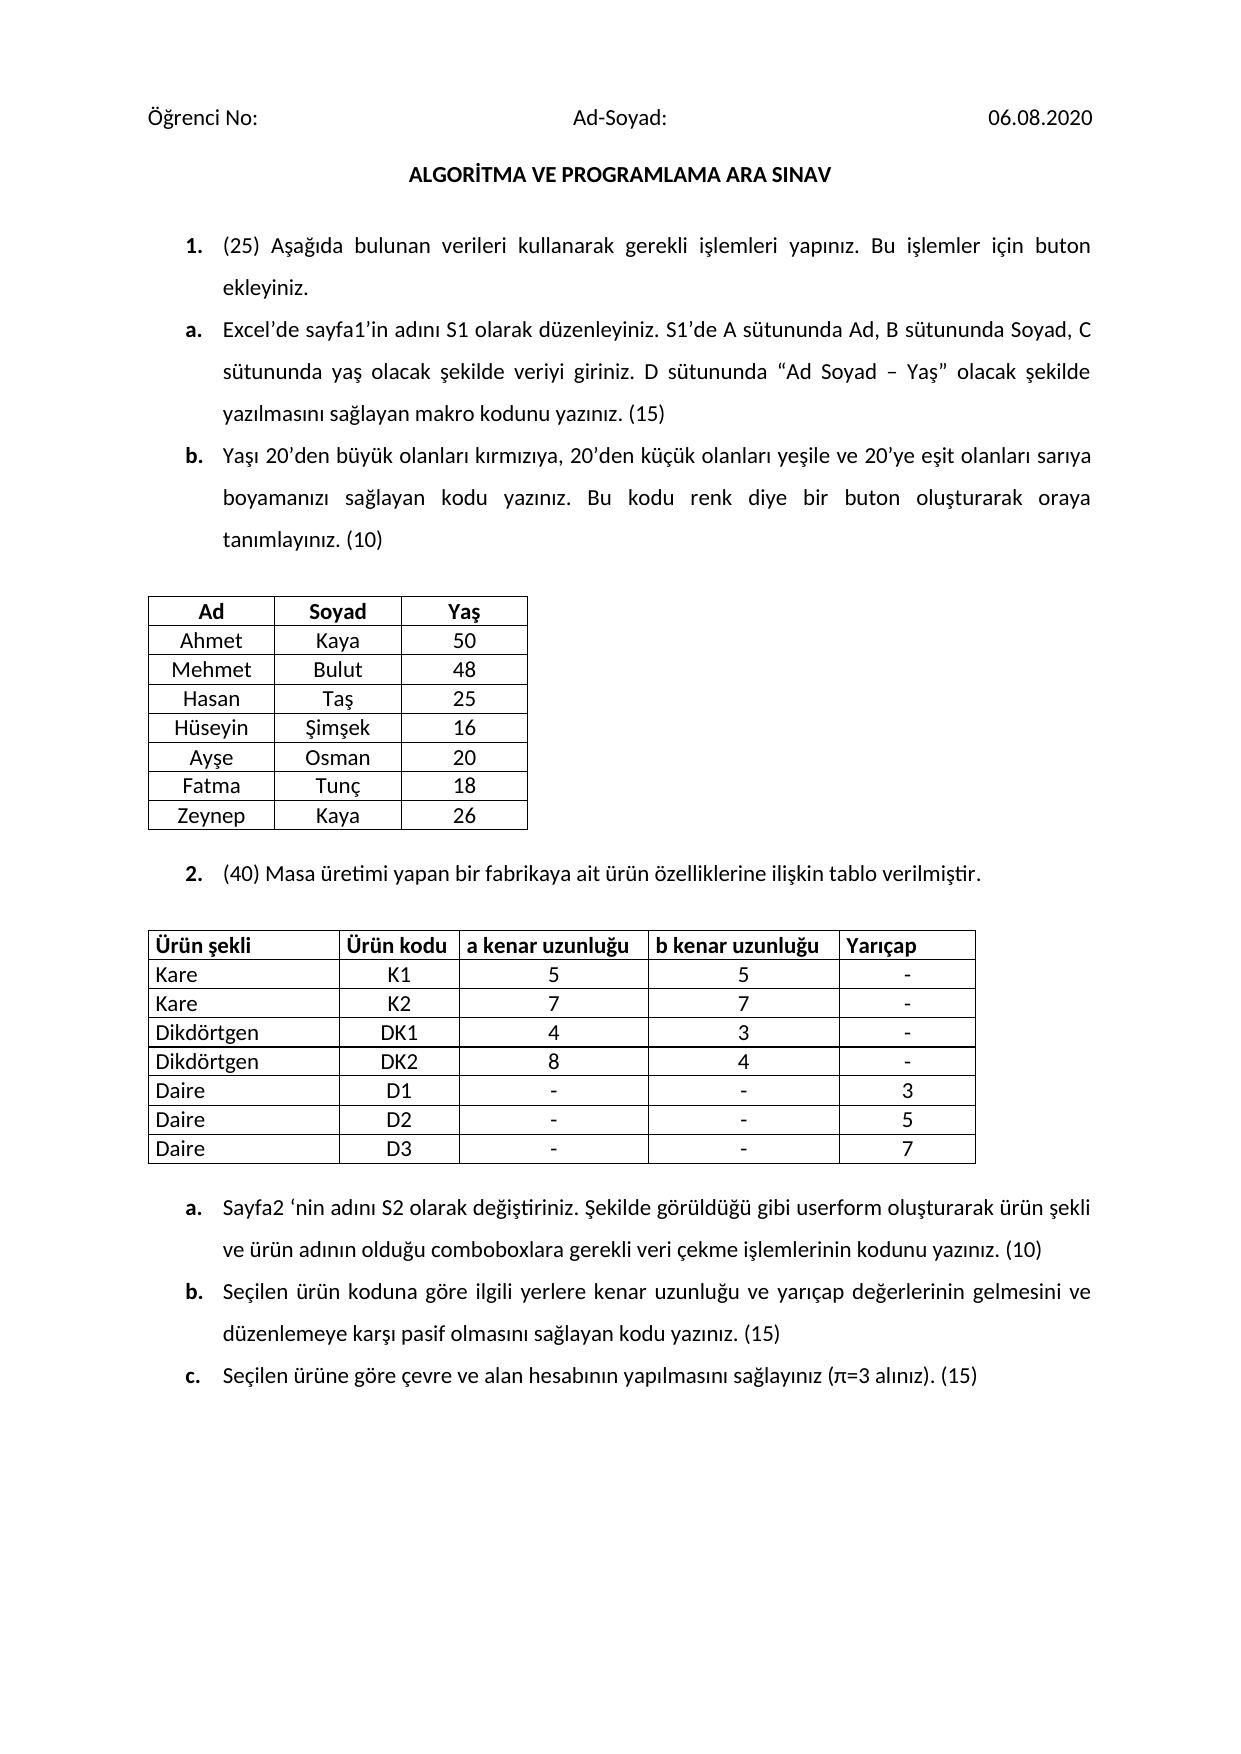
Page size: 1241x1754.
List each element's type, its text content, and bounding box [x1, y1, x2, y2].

table_cell - [840, 1048, 975, 1075]
list Excel’de sayfa1’in adını S1 olarak düzenleyiniz. S1’de A sütununda Ad, B sütununda Soyad, C sütununda yaş olacak şekilde veriyi giriniz. D sütununda “Ad Soyad – Yaş” olacak şekilde yazılmasını sağlayan makro kodunu yazınız. (15) [185, 315, 1093, 427]
table_cell - [649, 1135, 839, 1163]
table_cell - [460, 1135, 648, 1163]
table_cell Daire [149, 1076, 339, 1104]
table_cell 5 [649, 960, 839, 988]
table_cell Dikdörtgen [149, 1048, 339, 1075]
table_cell Kaya [275, 626, 401, 654]
table_cell Bulut [275, 655, 401, 683]
table_cell Taş [275, 685, 401, 712]
table_cell Daire [149, 1106, 339, 1133]
list (25) Aşağıda bulunan verileri kullanarak gerekli işlemleri yapınız. Bu işlemler için buton ekleyiniz. [185, 231, 1093, 301]
table_cell - [460, 1106, 648, 1133]
table_header Soyad [275, 597, 401, 625]
table_cell Kaya [275, 801, 401, 829]
table_cell 16 [402, 714, 527, 742]
table_cell D1 [340, 1076, 459, 1104]
table_cell Dikdörtgen [149, 1018, 339, 1046]
table_cell - [460, 1076, 648, 1104]
list Yaşı 20’den büyük olanları kırmızıya, 20’den küçük olanları yeşile ve 20’ye eşit olanları sarıya boyamanızı sağlayan kodu yazınız. Bu kodu renk diye bir buton oluşturarak oraya tanımlayınız. (10) [185, 441, 1093, 553]
table_cell Ayşe [149, 743, 274, 771]
table_cell Ahmet [149, 626, 274, 654]
table_cell 50 [402, 626, 527, 654]
table_cell 3 [840, 1076, 975, 1104]
table_cell 20 [402, 743, 527, 771]
table_cell Fatma [149, 772, 274, 800]
table_header b kenar uzunluğu [649, 931, 839, 959]
table_header Ad [149, 597, 274, 625]
table_cell Kare [149, 960, 339, 988]
table_cell DK2 [340, 1048, 459, 1075]
table_cell 25 [402, 685, 527, 712]
list (40) Masa üretimi yapan bir fabrikaya ait ürün özelliklerine ilişkin tablo verilmiştir. [185, 859, 1093, 887]
table_cell K2 [340, 989, 459, 1017]
table_cell - [840, 1018, 975, 1046]
text ALGORİTMA VE PROGRAMLAMA ARA SINAV [148, 160, 1093, 188]
table_cell Daire [149, 1135, 339, 1163]
table_header a kenar uzunluğu [460, 931, 648, 959]
table_cell Osman [275, 743, 401, 771]
table_cell 4 [649, 1048, 839, 1075]
table_cell D2 [340, 1106, 459, 1133]
table_cell Mehmet [149, 655, 274, 683]
table_cell D3 [340, 1135, 459, 1163]
list Seçilen ürün koduna göre ilgili yerlere kenar uzunluğu ve yarıçap değerlerinin gelmesini ve düzenlemeye karşı pasif olmasını sağlayan kodu yazınız. (15) [185, 1277, 1093, 1347]
table_cell - [840, 960, 975, 988]
table_cell 3 [649, 1018, 839, 1046]
table_cell - [840, 989, 975, 1017]
list Seçilen ürüne göre çevre ve alan hesabının yapılmasını sağlayınız (π=3 alınız). (15) [185, 1361, 1093, 1389]
table_cell 18 [402, 772, 527, 800]
table_cell Hüseyin [149, 714, 274, 742]
table_header Yaş [402, 597, 527, 625]
table_cell K1 [340, 960, 459, 988]
table_cell Şimşek [275, 714, 401, 742]
table_cell - [649, 1106, 839, 1133]
table_cell 48 [402, 655, 527, 683]
table_header Yarıçap [840, 931, 975, 959]
table_cell Kare [149, 989, 339, 1017]
table_cell 7 [649, 989, 839, 1017]
table_cell 7 [840, 1135, 975, 1163]
table_cell 7 [460, 989, 648, 1017]
table_cell 26 [402, 801, 527, 829]
table_cell 5 [460, 960, 648, 988]
table_cell Tunç [275, 772, 401, 800]
table_cell 4 [460, 1018, 648, 1046]
table_cell - [649, 1076, 839, 1104]
table_cell DK1 [340, 1018, 459, 1046]
table_header Ürün şekli [149, 931, 339, 959]
table_header Ürün kodu [340, 931, 459, 959]
table_cell Zeynep [149, 801, 274, 829]
table_cell 8 [460, 1048, 648, 1075]
list Sayfa2 ‘nin adını S2 olarak değiştiriniz. Şekilde görüldüğü gibi userform oluşturarak ürün şekli ve ürün adının olduğu comboboxlara gerekli veri çekme işlemlerinin kodunu yazınız. (10) [185, 1193, 1093, 1263]
table_cell Hasan [149, 685, 274, 712]
table_cell 5 [840, 1106, 975, 1133]
